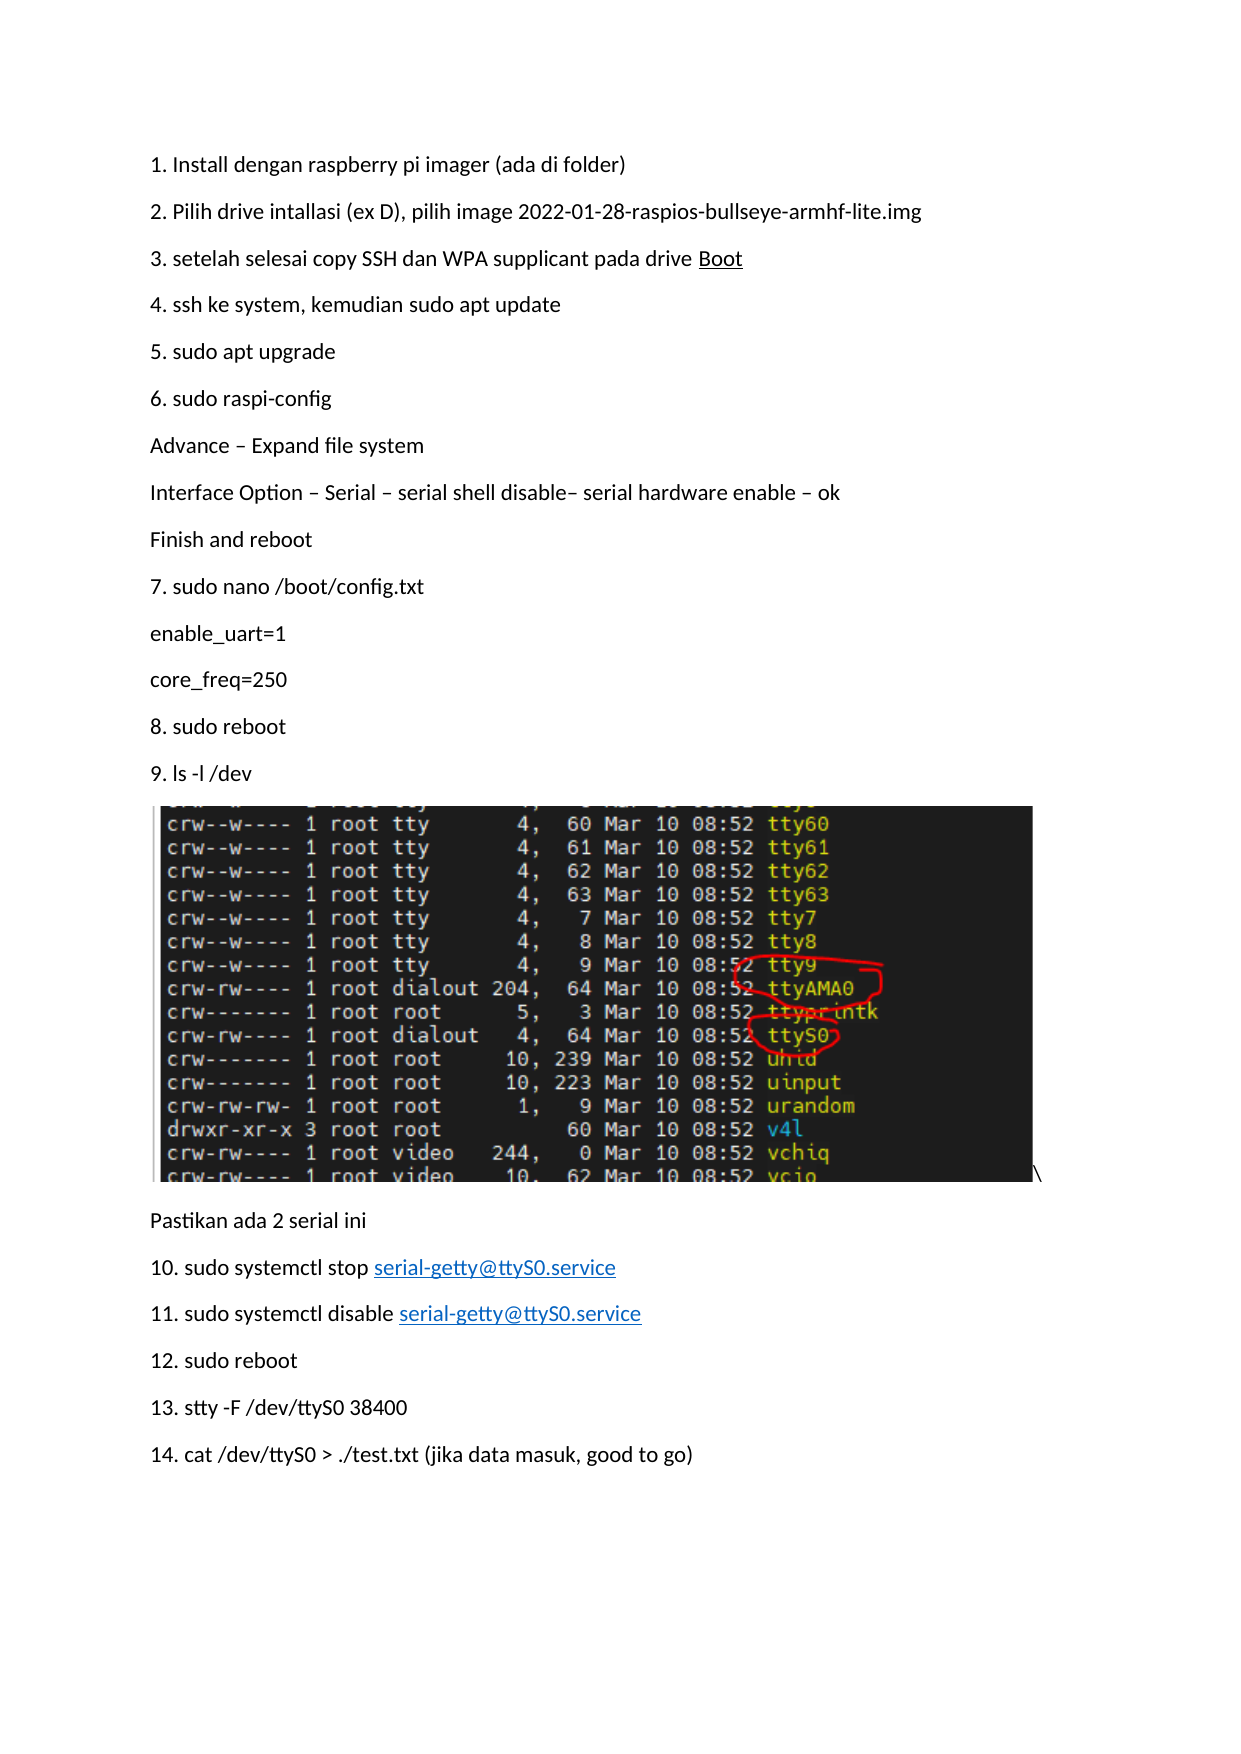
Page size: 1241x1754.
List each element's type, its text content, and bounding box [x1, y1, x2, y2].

text 2. Pilih drive intallasi (ex D), pilih image 2022-01-28-raspios-bullseye-armhf-lite.img [150, 197, 1090, 225]
text 4. ssh ke system, kemudian sudo apt update [150, 291, 1090, 319]
text 7. sudo nano /boot/config.txt [150, 572, 1090, 600]
text 8. sudo reboot [150, 712, 1090, 741]
text Pastikan ada 2 serial ini [150, 1206, 1090, 1234]
text 10. sudo systemctl stop serial-getty@ttyS0.service [150, 1253, 1090, 1281]
text 14. cat /dev/ttyS0 > ./test.txt (jika data masuk, good to go) [150, 1440, 1090, 1468]
text core_freq=250 [150, 666, 1090, 694]
text 9. ls -l /dev [150, 759, 1090, 787]
text 5. sudo apt upgrade [150, 337, 1090, 366]
text 11. sudo systemctl disable serial-getty@ttyS0.service [150, 1299, 1090, 1328]
text Finish and reboot [150, 525, 1090, 553]
text Interface Option – Serial – serial shell disable– serial hardware enable – ok [150, 478, 1090, 506]
text 6. sudo raspi-config [150, 384, 1090, 412]
text 13. stty -F /dev/ttyS0 38400 [150, 1393, 1090, 1421]
text enable_uart=1 [150, 619, 1090, 647]
text Advance – Expand file system [150, 431, 1090, 459]
picture [150, 806, 1033, 1182]
text 1. Install dengan raspberry pi imager (ada di folder) [150, 150, 1090, 178]
text 12. sudo reboot [150, 1346, 1090, 1374]
text 3. setelah selesai copy SSH dan WPA supplicant pada drive Boot [150, 244, 1090, 272]
